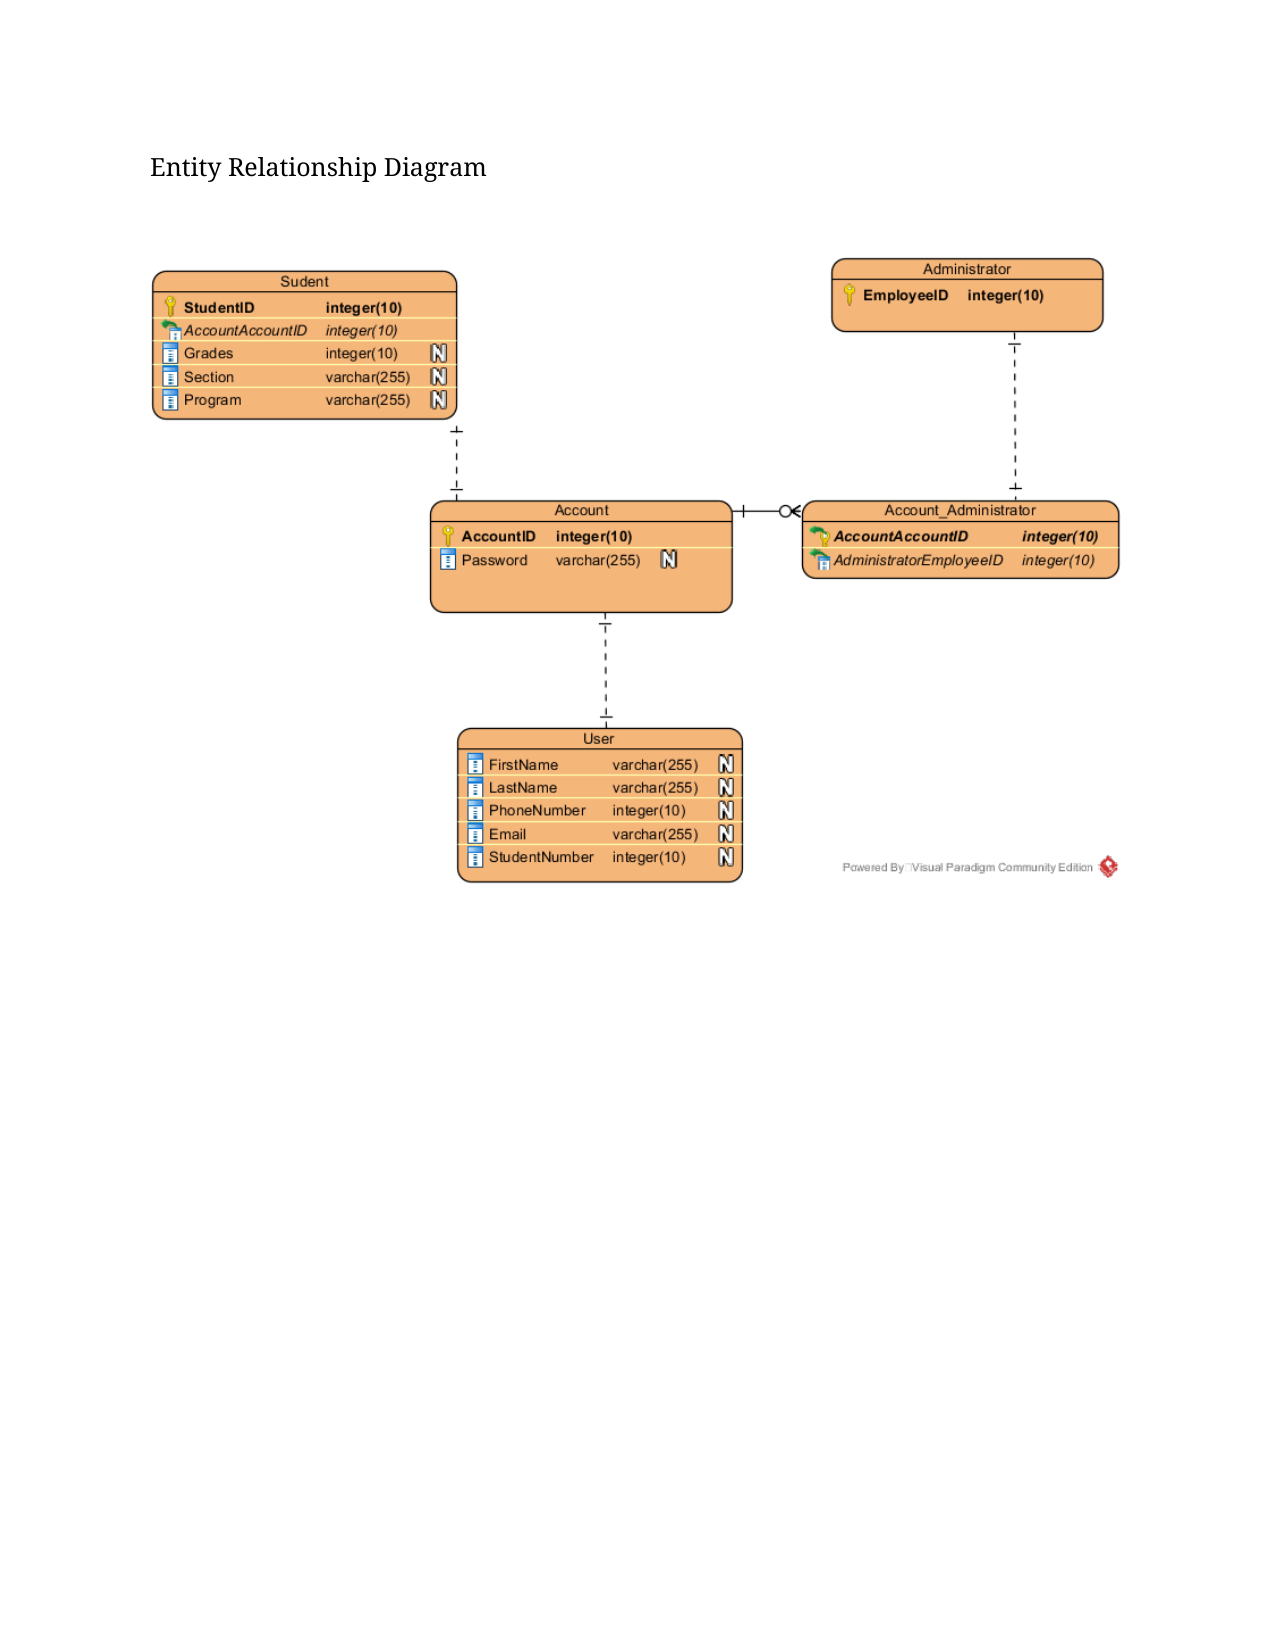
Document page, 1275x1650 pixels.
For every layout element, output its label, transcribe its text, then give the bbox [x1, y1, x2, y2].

picture [150, 256, 1124, 886]
text Entity Relationship Diagram [150, 150, 1125, 184]
